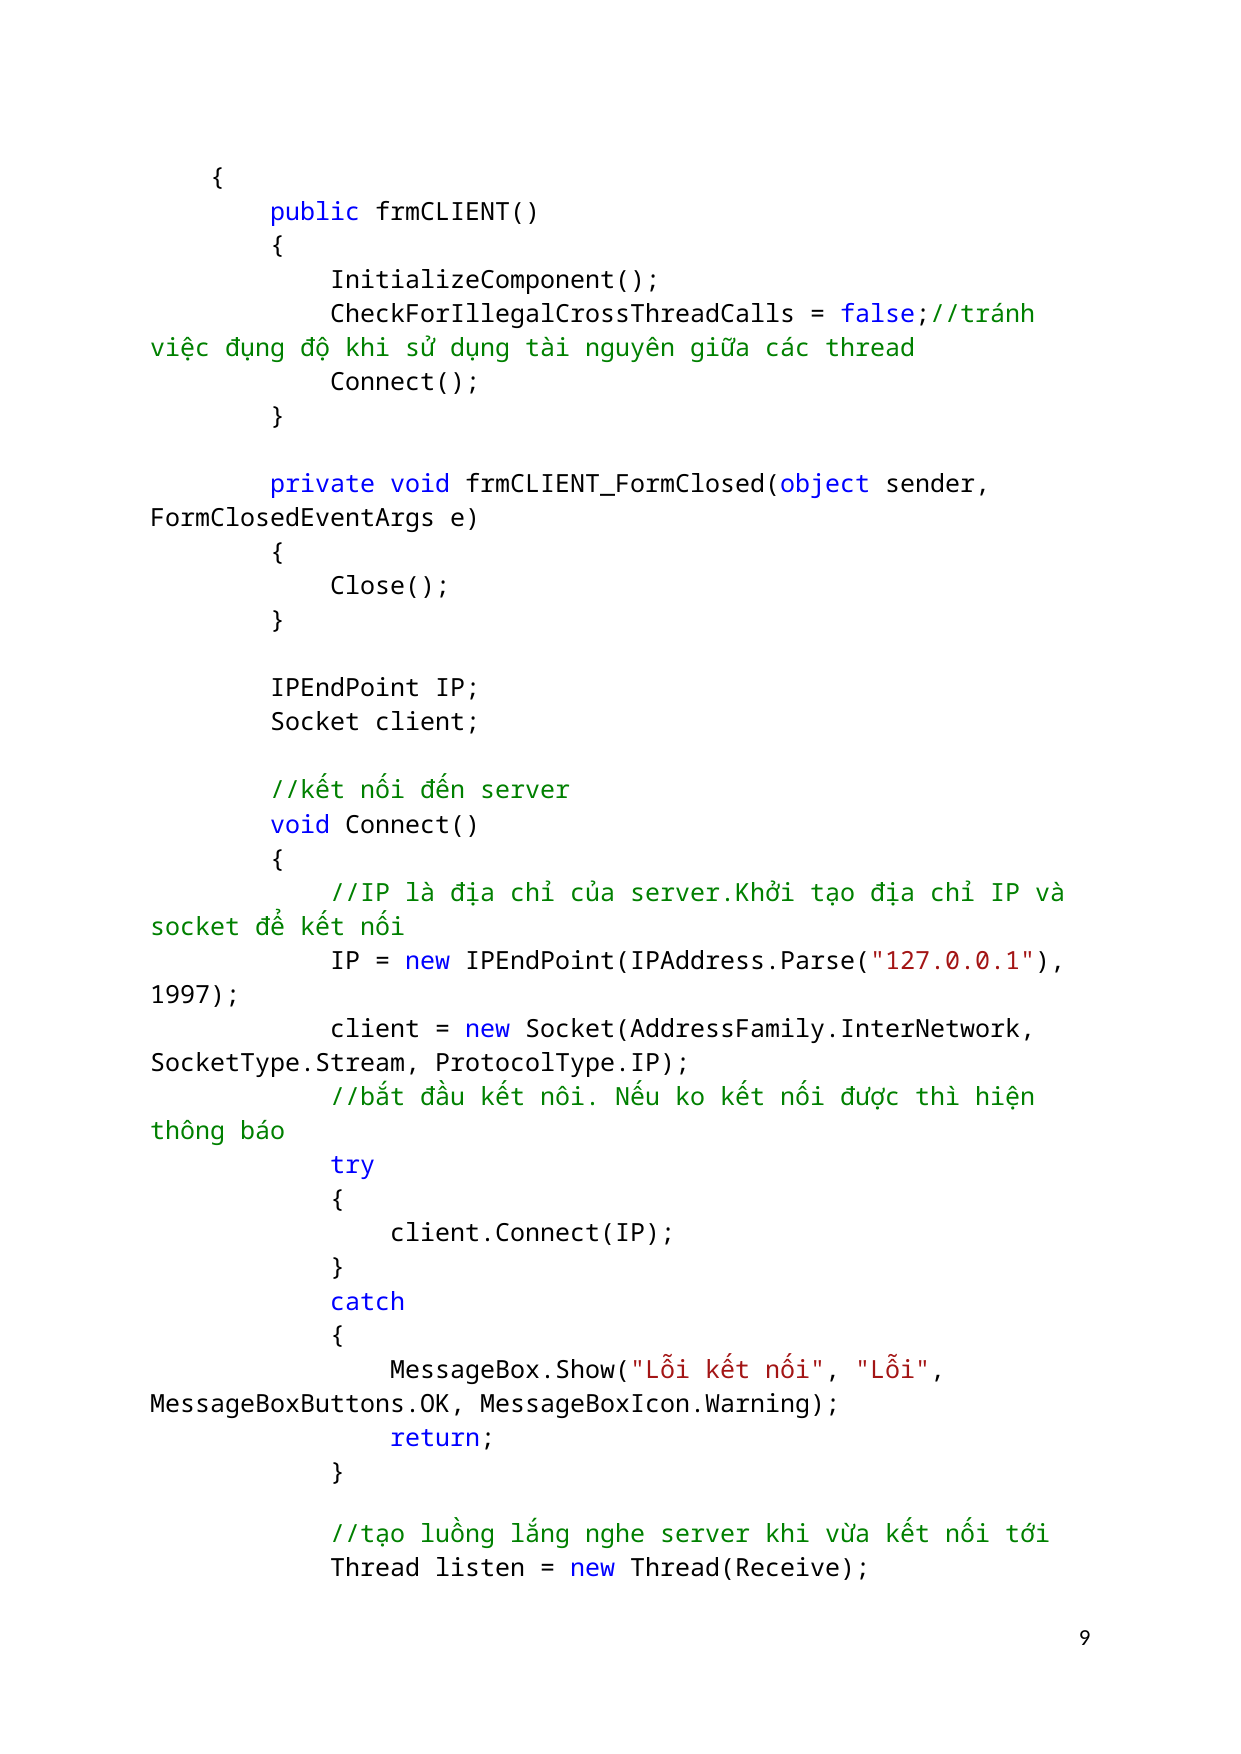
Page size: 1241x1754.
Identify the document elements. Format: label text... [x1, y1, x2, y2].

text client.Connect(IP); [150, 1215, 1090, 1249]
text return; [150, 1419, 1090, 1453]
text Close(); [150, 568, 1090, 602]
text CheckForIllegalCrossThreadCalls = false;//tránh việc đụng độ khi sử dụng tài nguyên giữa các thread [150, 295, 1090, 363]
text private void frmCLIENT_FormClosed(object sender, FormClosedEventArgs e) [150, 466, 1090, 534]
text } [150, 1453, 1090, 1487]
text InitializeComponent(); [150, 261, 1090, 295]
text //IP là địa chỉ của server.Khởi tạo địa chỉ IP và socket để kết nối [150, 874, 1090, 942]
text IPEndPoint IP; [150, 670, 1090, 704]
text } [150, 1249, 1090, 1283]
text Socket client; [150, 704, 1090, 738]
text client = new Socket(AddressFamily.InterNetwork, SocketType.Stream, ProtocolType.IP); [150, 1011, 1090, 1079]
text } [150, 602, 1090, 636]
text //bắt đầu kết nôi. Nếu ko kết nối được thì hiện thông báo [150, 1079, 1090, 1147]
text { [150, 227, 1090, 261]
text Connect(); [150, 363, 1090, 397]
text { [150, 534, 1090, 568]
text { [150, 159, 1090, 193]
text } [150, 397, 1090, 432]
text { [150, 840, 1090, 874]
text { [150, 1181, 1090, 1215]
text public frmCLIENT() [150, 193, 1090, 227]
text MessageBox.Show("Lỗi kết nối", "Lỗi", MessageBoxButtons.OK, MessageBoxIcon.Warning); [150, 1351, 1090, 1419]
text IP = new IPEndPoint(IPAddress.Parse("127.0.0.1"), 1997); [150, 942, 1090, 1011]
text //kết nối đến server [150, 772, 1090, 806]
text { [150, 1317, 1090, 1351]
text catch [150, 1283, 1090, 1317]
text try [150, 1147, 1090, 1181]
text void Connect() [150, 806, 1090, 840]
text //tạo luồng lắng nghe server khi vừa kết nối tới [150, 1516, 1090, 1549]
text Thread listen = new Thread(Receive); [150, 1549, 1090, 1584]
